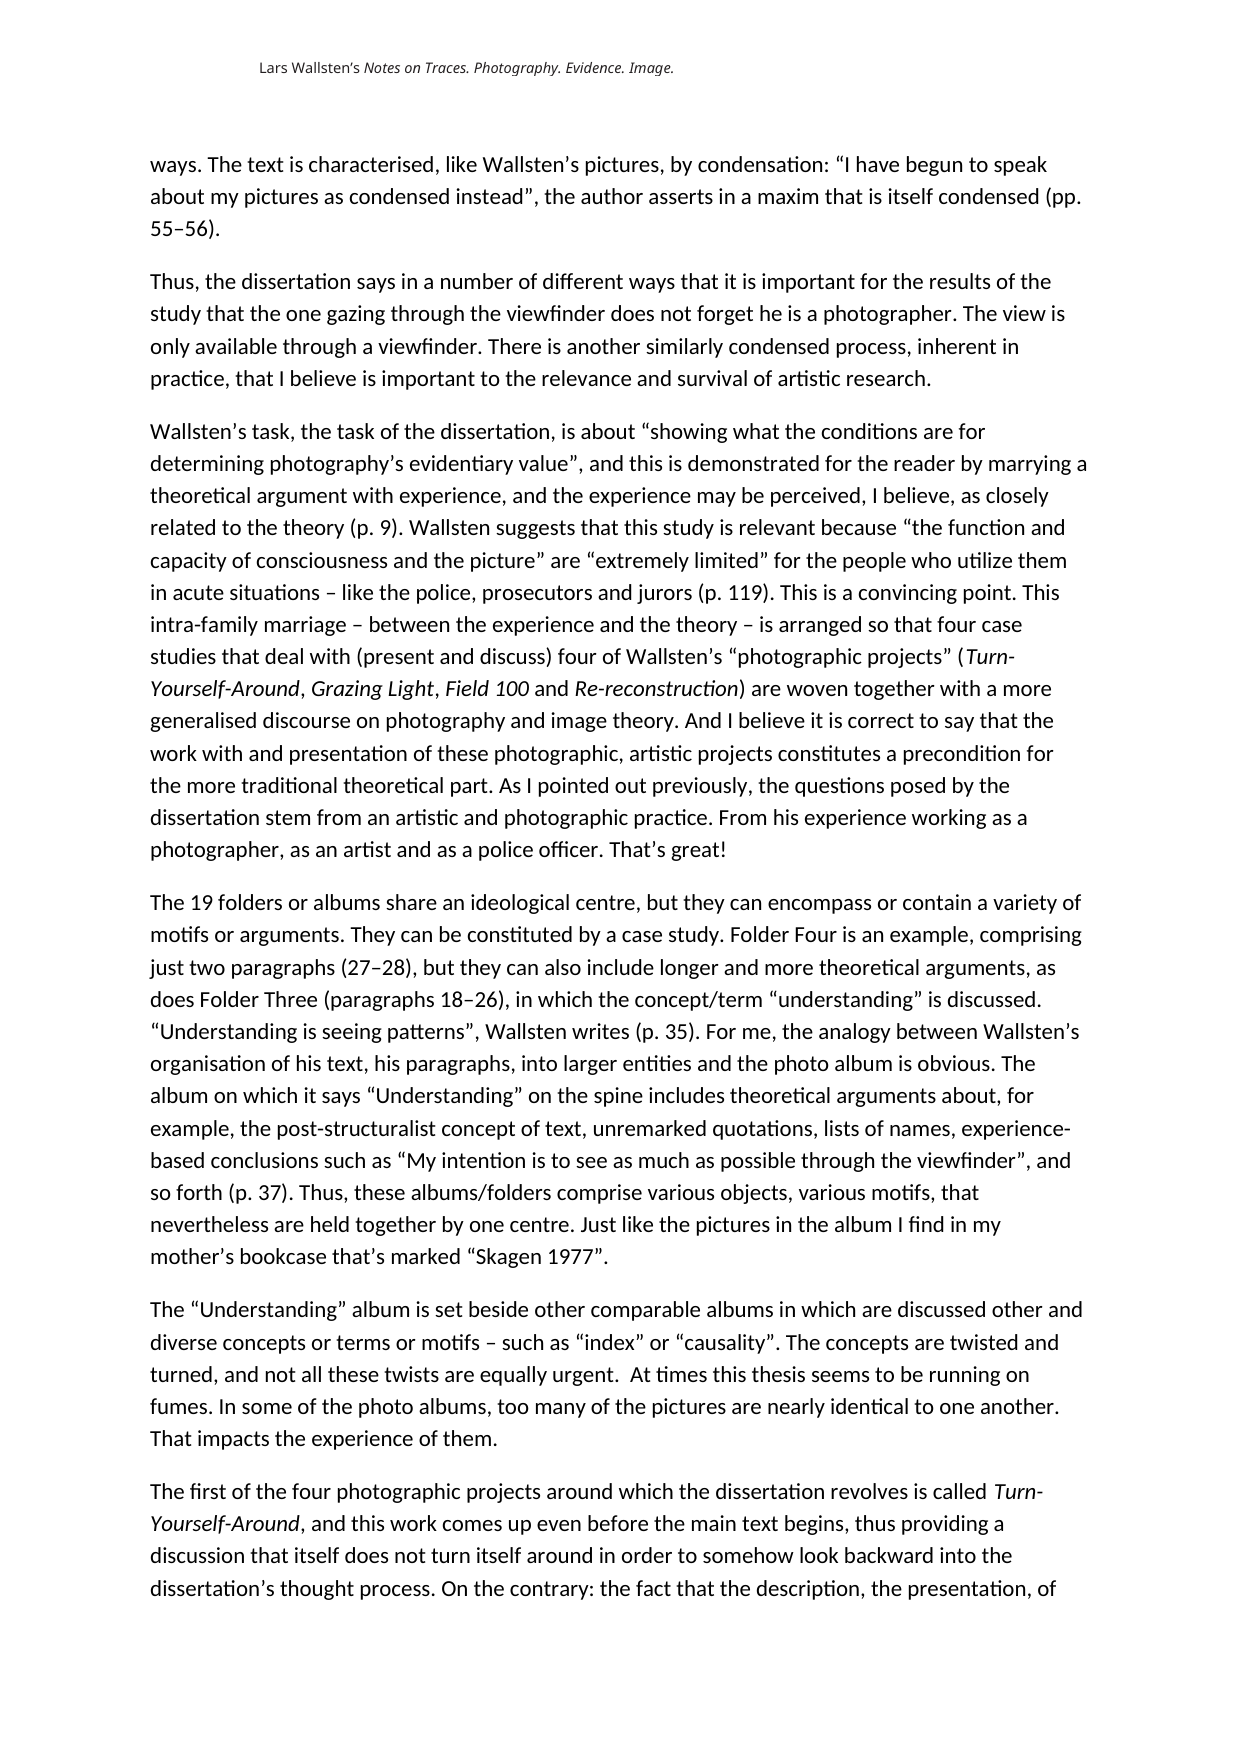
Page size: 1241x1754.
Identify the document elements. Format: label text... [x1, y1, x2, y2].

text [150, 1477, 1090, 1602]
text The “Understanding” album is set beside other comparable albums in which are discussed other and diverse concepts or terms or motifs – such as “index” or “causality”. The concepts are twisted and turned, and not all these twists are equally urgent. At times this thesis seems to be running on fumes. In some of the photo albums, too many of the pictures are nearly identical to one another. That impacts the experience of them. [150, 1296, 1090, 1452]
text Wallsten’s task, the task of the dissertation, is about “showing what the conditions are for determining photography’s evidentiary value”, and this is demonstrated for the reader by marrying a theoretical argument with experience, and the experience may be perceived, I believe, as closely related to the theory (p. 9). Wallsten suggests that this study is relevant because “the function and capacity of consciousness and the picture” are “extremely limited” for the people who utilize them in acute situations – like the police, prosecutors and jurors (p. 119). This is a convincing point. This intra-family marriage – between the experience and the theory – is arranged so that four case studies that deal with (present and discuss) four of Wallsten’s “photographic projects” (Turn-Yourself-Around, Grazing Light, Field 100 and Re-reconstruction) are woven together with a more generalised discourse on photography and image theory. And I believe it is correct to say that the work with and presentation of these photographic, artistic projects constitutes a precondition for the more traditional theoretical part. As I pointed out previously, the questions posed by the dissertation stem from an artistic and photographic practice. From his experience working as a photographer, as an artist and as a police officer. That’s great! [150, 417, 1090, 863]
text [150, 150, 1090, 242]
text Thus, the dissertation says in a number of different ways that it is important for the results of the study that the one gazing through the viewfinder does not forget he is a photographer. The view is only available through a viewfinder. There is another similarly condensed process, inherent in practice, that I believe is important to the relevance and survival of artistic research. [150, 267, 1090, 392]
text The 19 folders or albums share an ideological centre, but they can encompass or contain a variety of motifs or arguments. They can be constituted by a case study. Folder Four is an example, comprising just two paragraphs (27–28), but they can also include longer and more theoretical arguments, as does Folder Three (paragraphs 18–26), in which the concept/term “understanding” is discussed. “Understanding is seeing patterns”, Wallsten writes (p. 35). For me, the analogy between Wallsten’s organisation of his text, his paragraphs, into larger entities and the photo album is obvious. The album on which it says “Understanding” on the spine includes theoretical arguments about, for example, the post-structuralist concept of text, unremarked quotations, lists of names, experience-based conclusions such as “My intention is to see as much as possible through the viewfinder”, and so forth (p. 37). Thus, these albums/folders comprise various objects, various motifs, that nevertheless are held together by one centre. Just like the pictures in the album I find in my mother’s bookcase that’s marked “Skagen 1977”. [150, 888, 1090, 1271]
